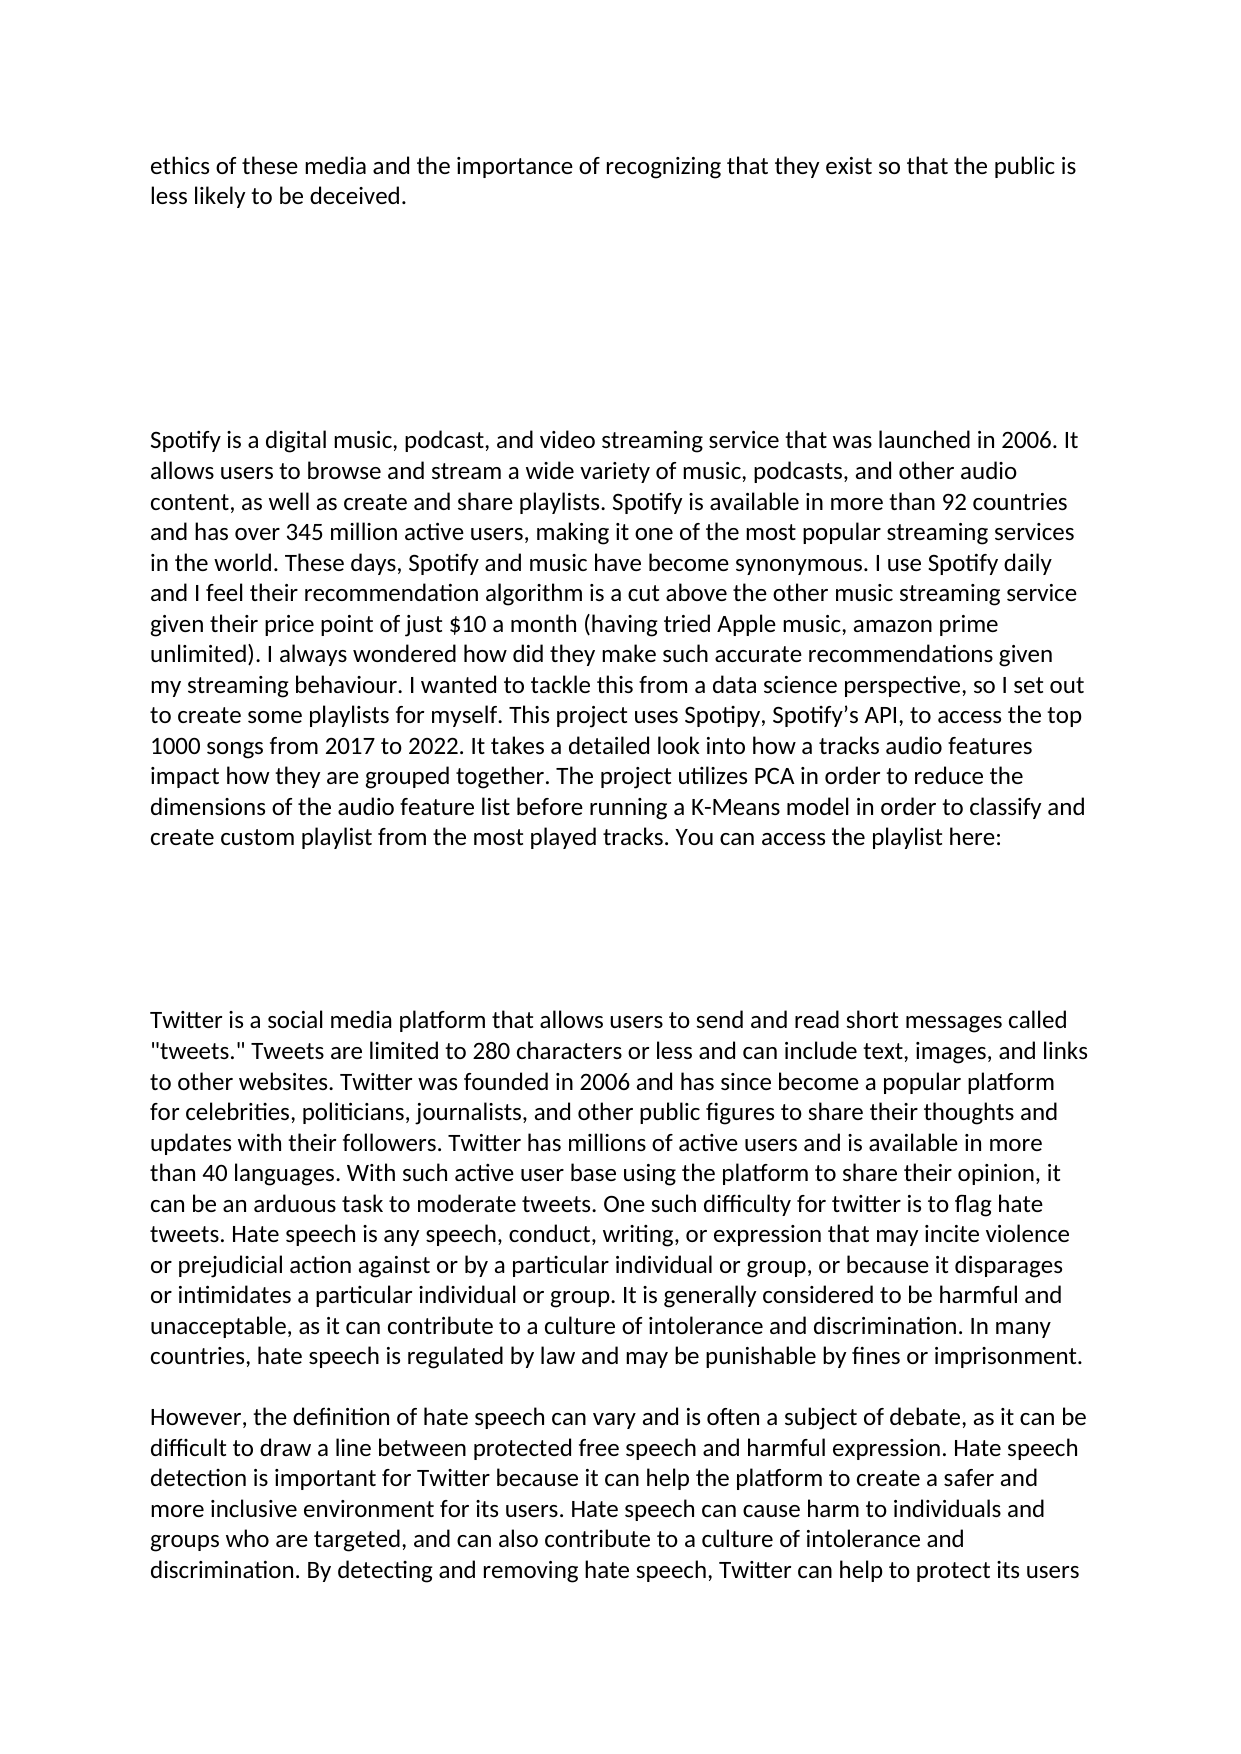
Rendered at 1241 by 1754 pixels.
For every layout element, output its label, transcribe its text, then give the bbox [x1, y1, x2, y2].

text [150, 150, 1090, 211]
text Spotify is a digital music, podcast, and video streaming service that was launched in 2006. It allows users to browse and stream a wide variety of music, podcasts, and other audio content, as well as create and share playlists. Spotify is available in more than 92 countries and has over 345 million active users, making it one of the most popular streaming services in the world. These days, Spotify and music have become synonymous. I use Spotify daily and I feel their recommendation algorithm is a cut above the other music streaming service given their price point of just $10 a month (having tried Apple music, amazon prime unlimited). I always wondered how did they make such accurate recommendations given my streaming behaviour. I wanted to tackle this from a data science perspective, so I set out to create some playlists for myself. This project uses Spotipy, Spotify’s API, to access the top 1000 songs from 2017 to 2022. It takes a detailed look into how a tracks audio features impact how they are grouped together. The project utilizes PCA in order to reduce the dimensions of the audio feature list before running a K-Means model in order to classify and create custom playlist from the most played tracks. You can access the playlist here: [150, 425, 1090, 852]
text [150, 1401, 1090, 1584]
text Twitter is a social media platform that allows users to send and read short messages called "tweets." Tweets are limited to 280 characters or less and can include text, images, and links to other websites. Twitter was founded in 2006 and has since become a popular platform for celebrities, politicians, journalists, and other public figures to share their thoughts and updates with their followers. Twitter has millions of active users and is available in more than 40 languages. With such active user base using the platform to share their opinion, it can be an arduous task to moderate tweets. One such difficulty for twitter is to flag hate tweets. Hate speech is any speech, conduct, writing, or expression that may incite violence or prejudicial action against or by a particular individual or group, or because it disparages or intimidates a particular individual or group. It is generally considered to be harmful and unacceptable, as it can contribute to a culture of intolerance and discrimination. In many countries, hate speech is regulated by law and may be punishable by fines or imprisonment. [150, 1004, 1090, 1371]
